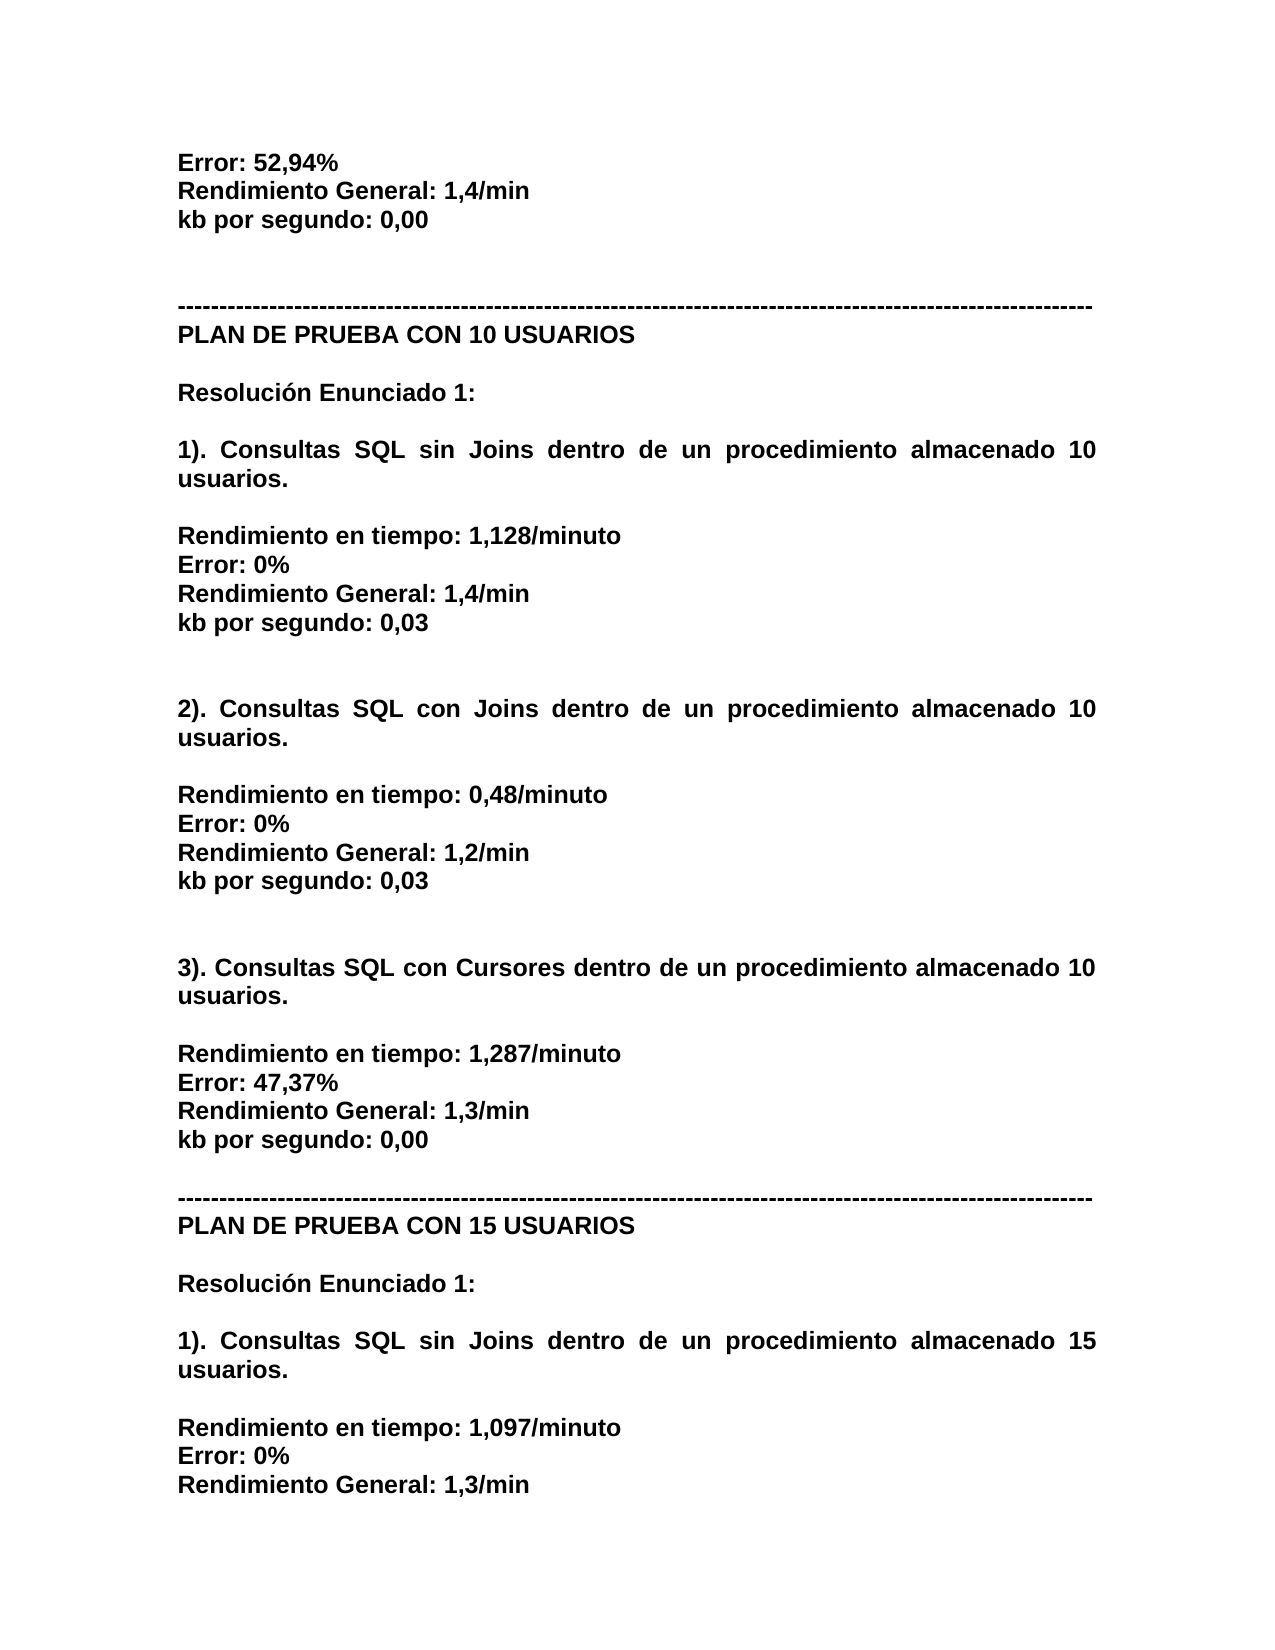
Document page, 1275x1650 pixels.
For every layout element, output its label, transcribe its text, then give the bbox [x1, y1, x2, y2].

text Rendimiento en tiempo: 1,128/minuto [177, 521, 1098, 550]
text 2). Consultas SQL con Joins dentro de un procedimiento almacenado 10 usuarios. [177, 694, 1098, 751]
text PLAN DE PRUEBA CON 10 USUARIOS [177, 320, 1098, 349]
text Rendimiento General: 1,4/min [177, 579, 1098, 608]
text -------------------------------------------------------------------------------------------------------------- [177, 1183, 1098, 1211]
text Rendimiento en tiempo: 1,097/minuto [177, 1413, 1098, 1441]
text 1). Consultas SQL sin Joins dentro de un procedimiento almacenado 15 usuarios. [177, 1326, 1098, 1384]
text Resolución Enunciado 1: [177, 378, 1098, 406]
text Rendimiento General: 1,3/min [177, 1096, 1098, 1125]
text Rendimiento General: 1,4/min [177, 176, 1098, 205]
text Rendimiento en tiempo: 1,287/minuto [177, 1039, 1098, 1068]
text kb por segundo: 0,03 [177, 866, 1098, 895]
text Rendimiento General: 1,2/min [177, 838, 1098, 866]
text Error: 0% [177, 1441, 1098, 1470]
text Rendimiento General: 1,3/min [177, 1470, 1098, 1499]
text Error: 52,94% [177, 148, 1098, 176]
text kb por segundo: 0,00 [177, 1125, 1098, 1154]
text Rendimiento en tiempo: 0,48/minuto [177, 780, 1098, 809]
text Error: 0% [177, 550, 1098, 579]
text kb por segundo: 0,03 [177, 608, 1098, 636]
text Resolución Enunciado 1: [177, 1269, 1098, 1298]
text 3). Consultas SQL con Cursores dentro de un procedimiento almacenado 10 usuarios. [177, 953, 1098, 1010]
text Error: 47,37% [177, 1068, 1098, 1096]
text Error: 0% [177, 809, 1098, 838]
text -------------------------------------------------------------------------------------------------------------- [177, 291, 1098, 320]
text kb por segundo: 0,00 [177, 205, 1098, 234]
text PLAN DE PRUEBA CON 15 USUARIOS [177, 1211, 1098, 1240]
text 1). Consultas SQL sin Joins dentro de un procedimiento almacenado 10 usuarios. [177, 435, 1098, 493]
